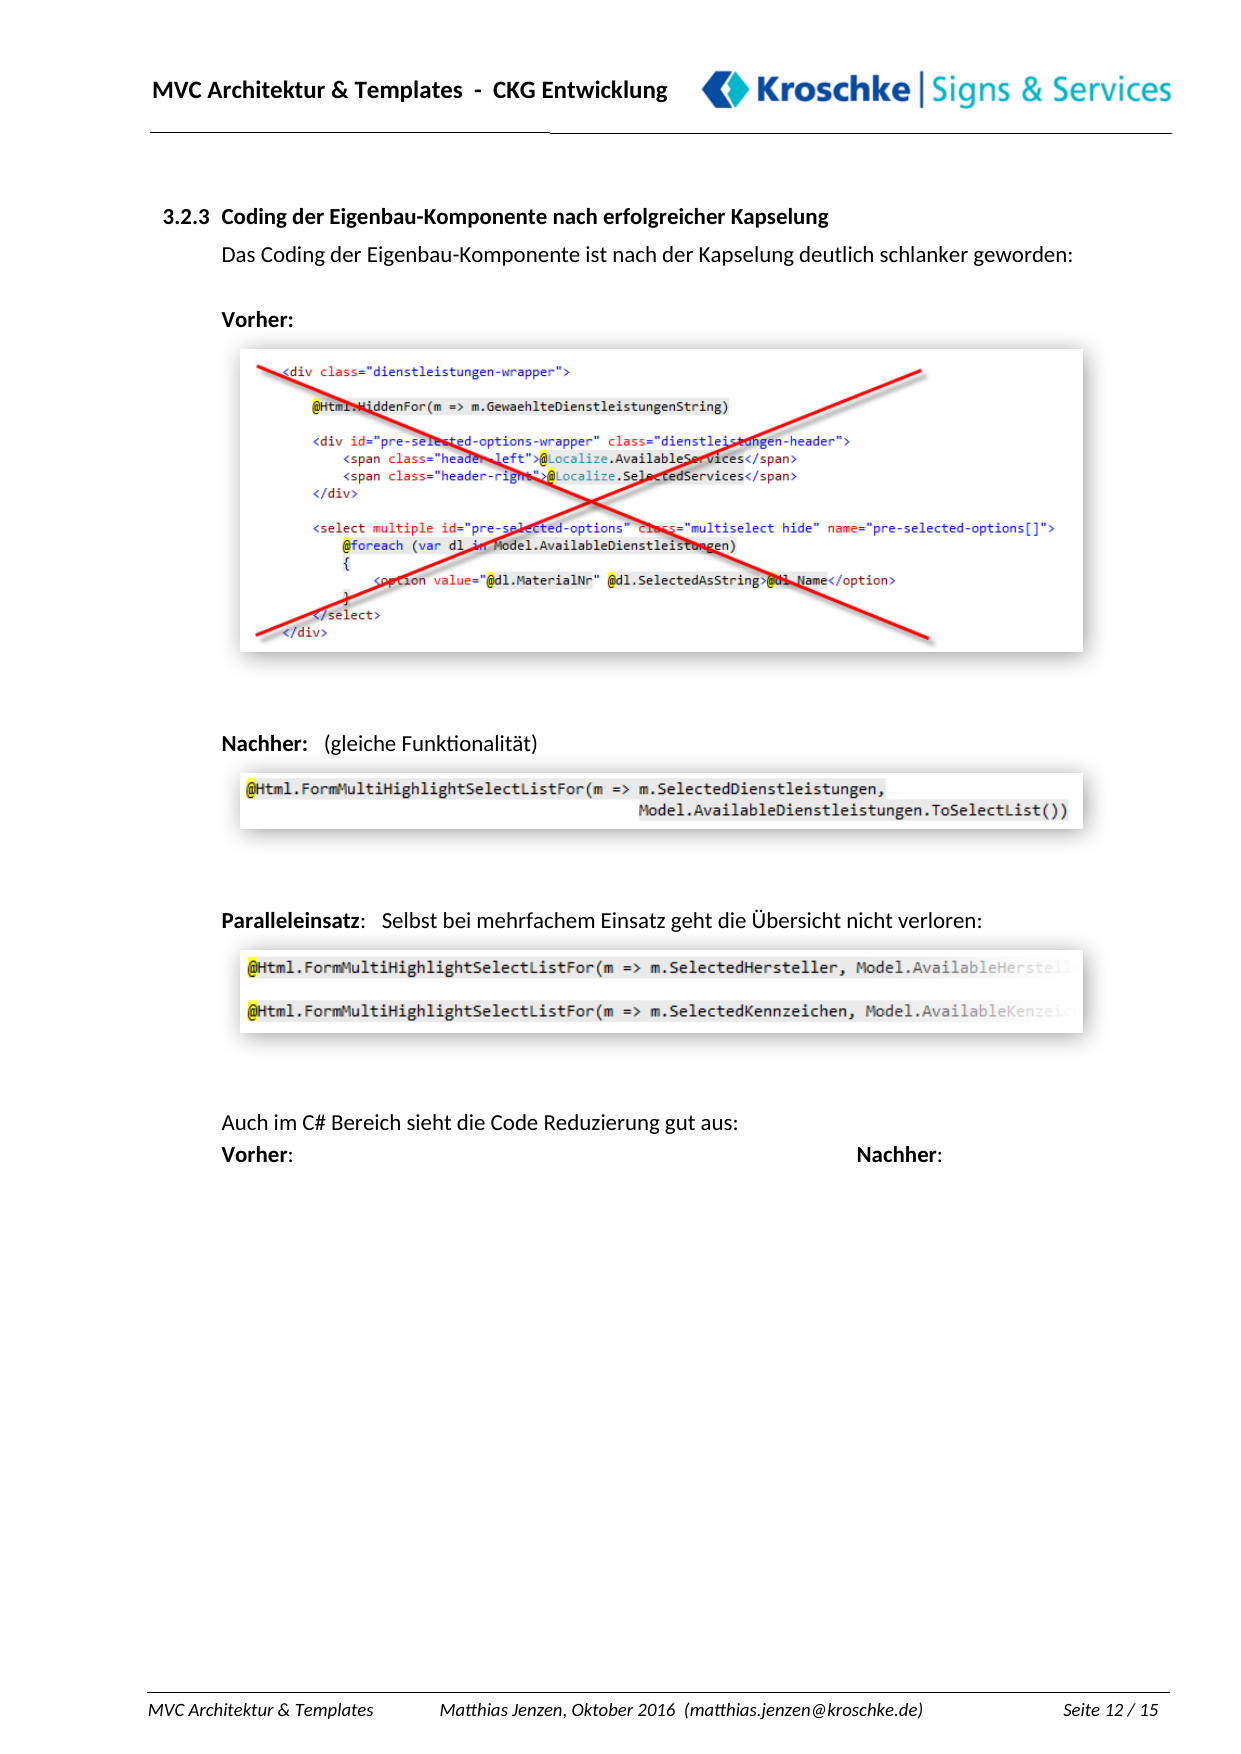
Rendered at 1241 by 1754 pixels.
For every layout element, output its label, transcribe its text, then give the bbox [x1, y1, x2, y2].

picture [679, 60, 1188, 116]
picture [240, 349, 1083, 652]
text Auch im C# Bereich sieht die Code Reduzierung gut aus: Vorher: Nachher: [221, 1108, 1211, 1168]
picture [240, 950, 1083, 1033]
picture [240, 773, 1083, 829]
subtitle Coding der Eigenbau-Komponente nach erfolgreicher Kapselung [162, 202, 1211, 230]
